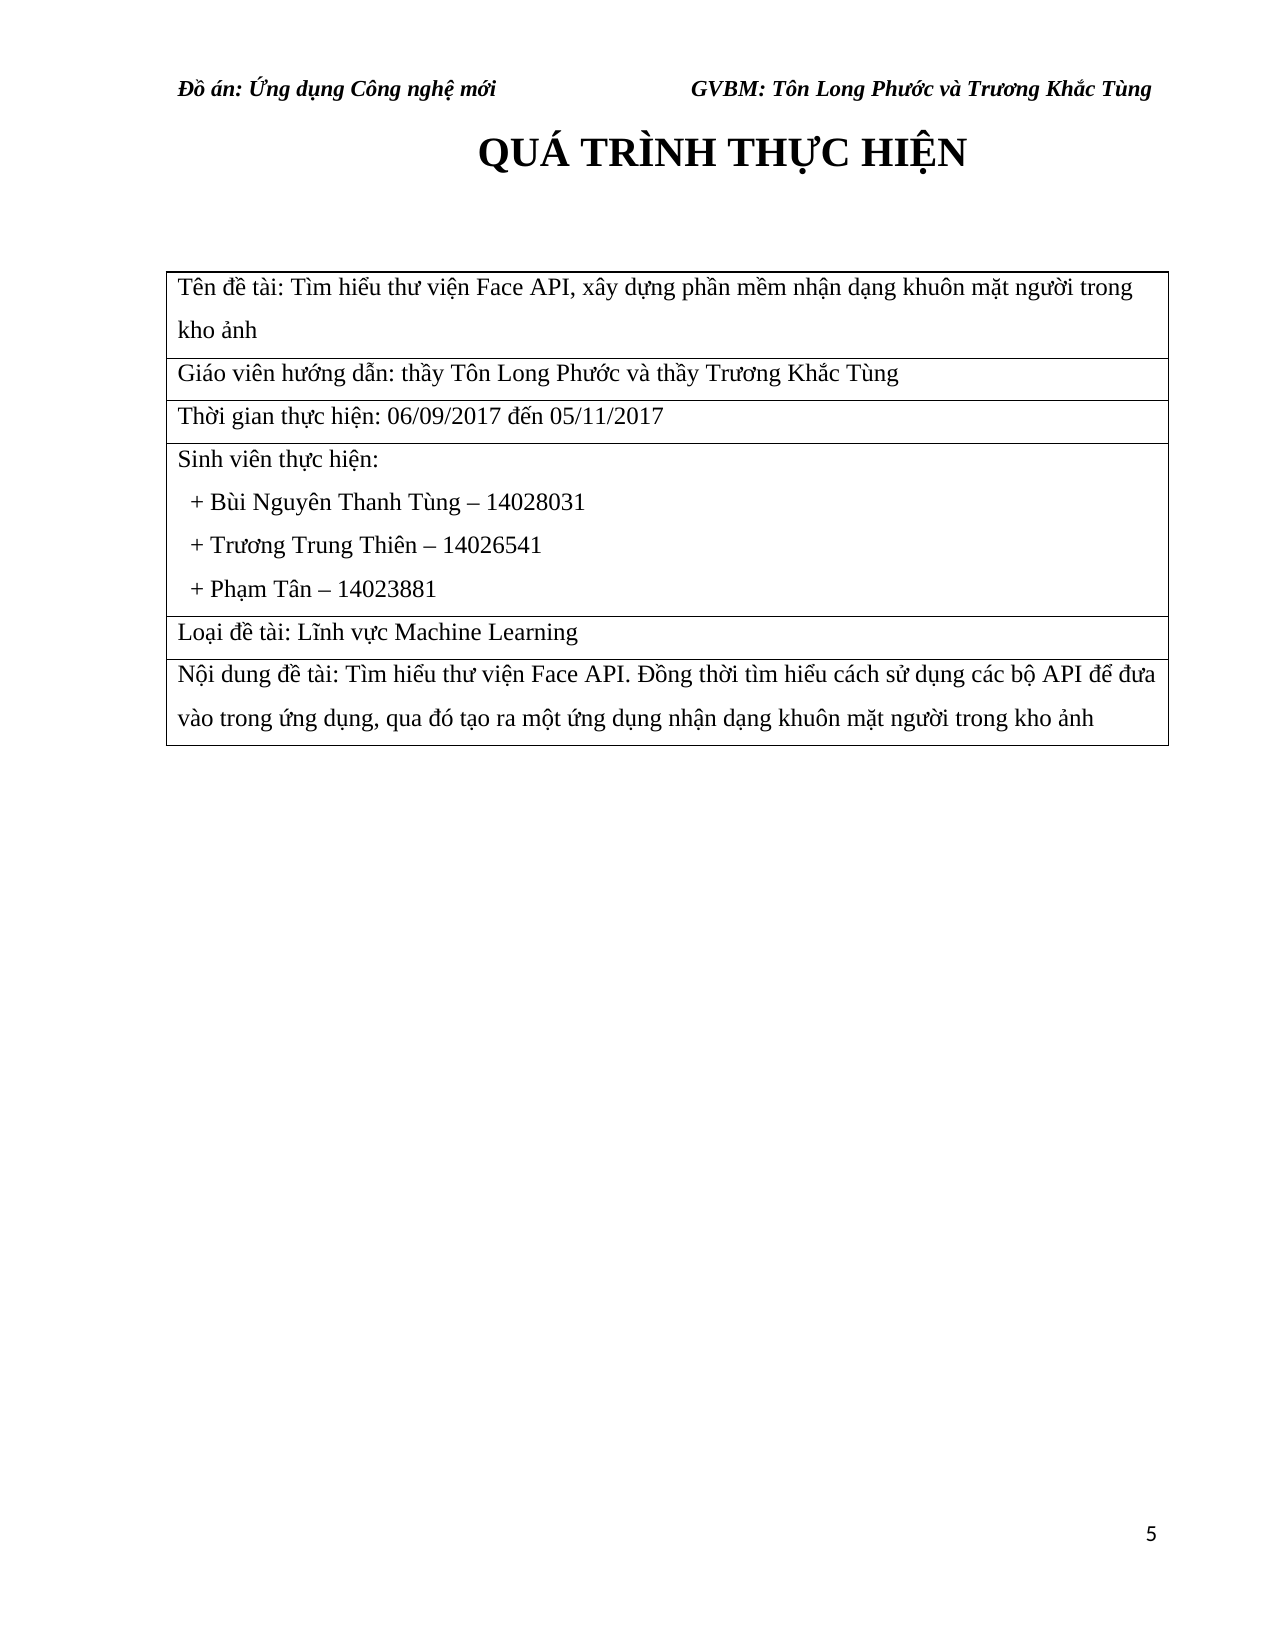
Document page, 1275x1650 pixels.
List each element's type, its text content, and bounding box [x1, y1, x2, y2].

table_cell Nội dung đề tài: Tìm hiểu thư viện Face API. Đồng thời tìm hiểu cách sử dụng các bộ API để đưa vào trong ứng dụng, qua đó tạo ra một ứng dụng nhận dạng khuôn mặt người trong kho ảnh [167, 660, 1168, 744]
table_cell Giáo viên hướng dẫn: thầy Tôn Long Phước và thầy Trương Khắc Tùng [167, 359, 1168, 400]
text QUÁ TRÌNH THỰC HIỆN [402, 128, 1157, 176]
table_header Tên đề tài: Tìm hiểu thư viện Face API, xây dựng phần mềm nhận dạng khuôn mặt người trong kho ảnh [167, 273, 1168, 357]
table_cell Sinh viên thực hiện: + Bùi Nguyên Thanh Tùng – 14028031 + Trương Trung Thiên – 14026541 + Phạm Tân – 14023881 [167, 444, 1168, 616]
table_cell Loại đề tài: Lĩnh vực Machine Learning [167, 617, 1168, 658]
table_cell Thời gian thực hiện: 06/09/2017 đến 05/11/2017 [167, 401, 1168, 443]
